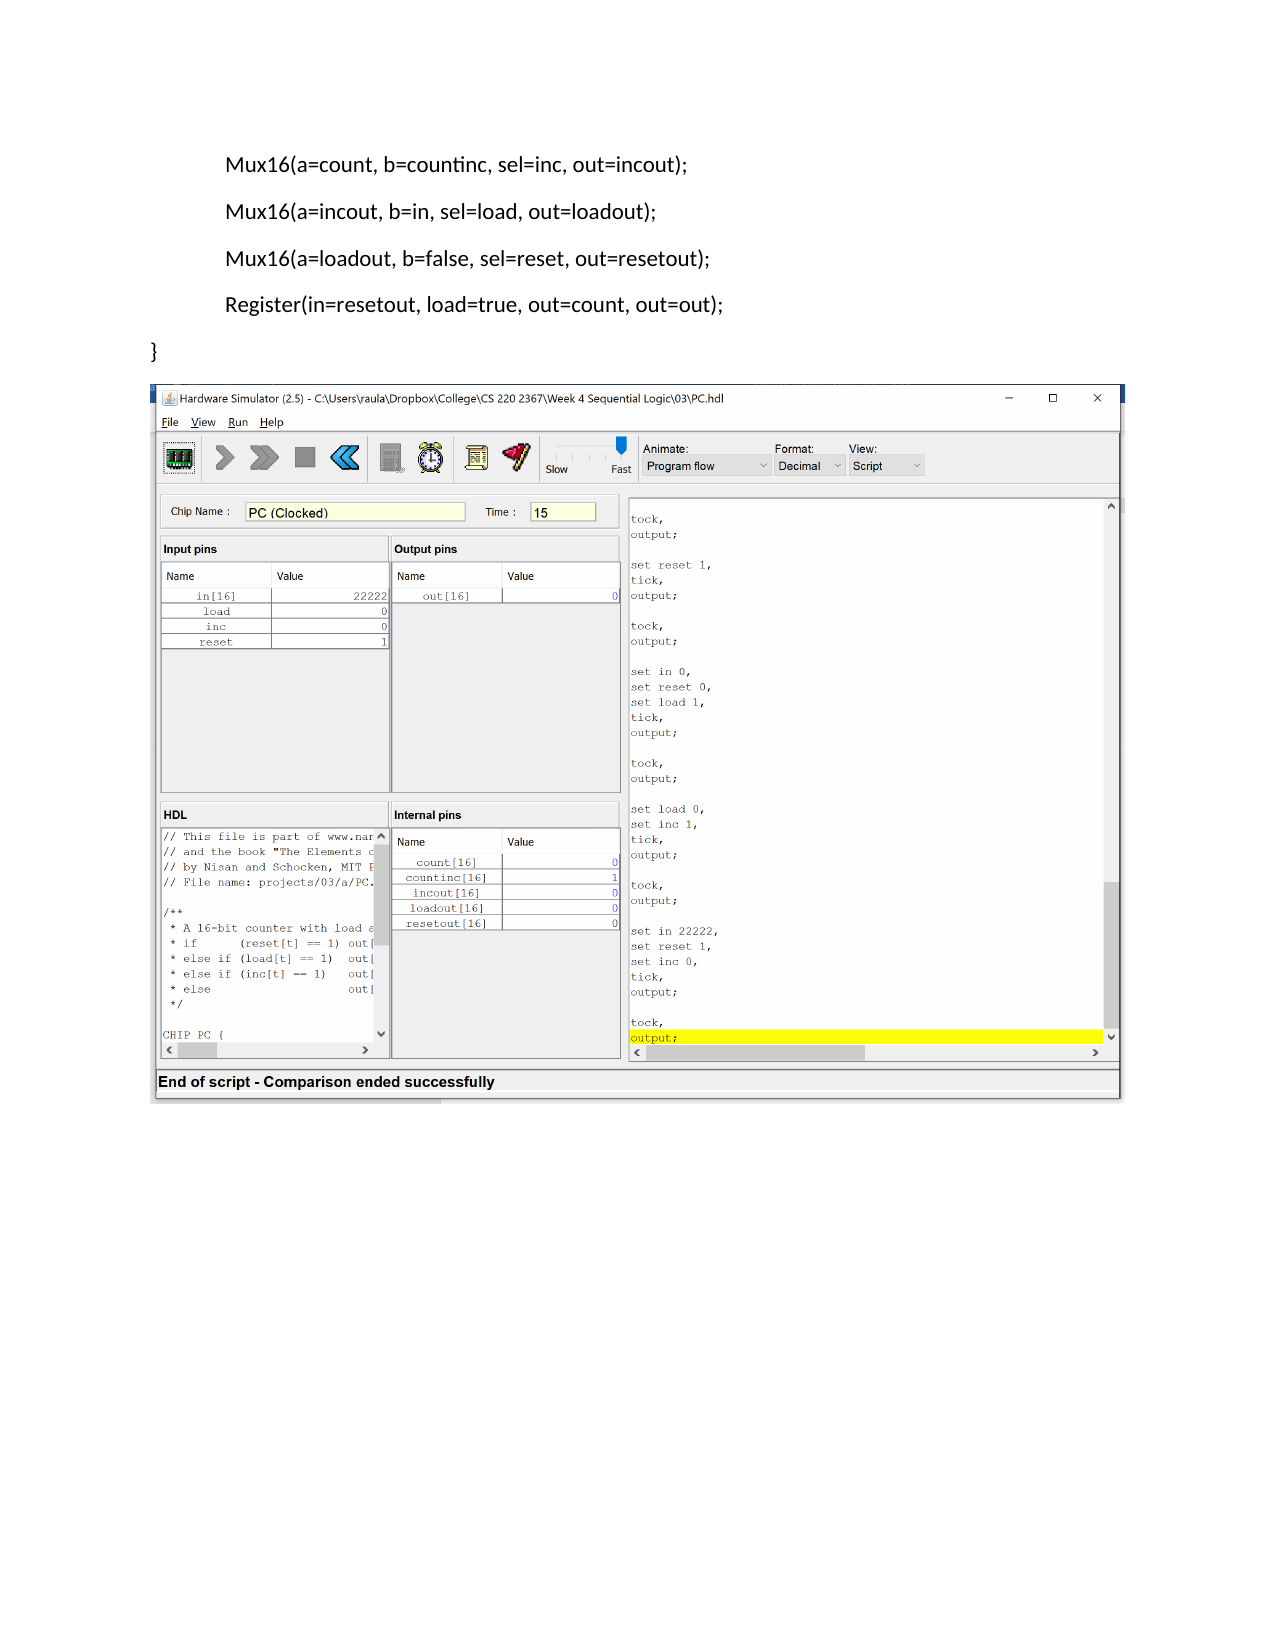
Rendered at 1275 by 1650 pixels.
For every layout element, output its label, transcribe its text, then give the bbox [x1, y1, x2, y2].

text Mux16(a=loadout, b=false, sel=reset, out=resetout); [150, 244, 1125, 272]
text } [150, 337, 1125, 366]
picture [150, 384, 1125, 1104]
text Mux16(a=incout, b=in, sel=load, out=loadout); [150, 197, 1125, 225]
text Mux16(a=count, b=countinc, sel=inc, out=incout); [150, 150, 1125, 178]
text Register(in=resetout, load=true, out=count, out=out); [150, 291, 1125, 319]
